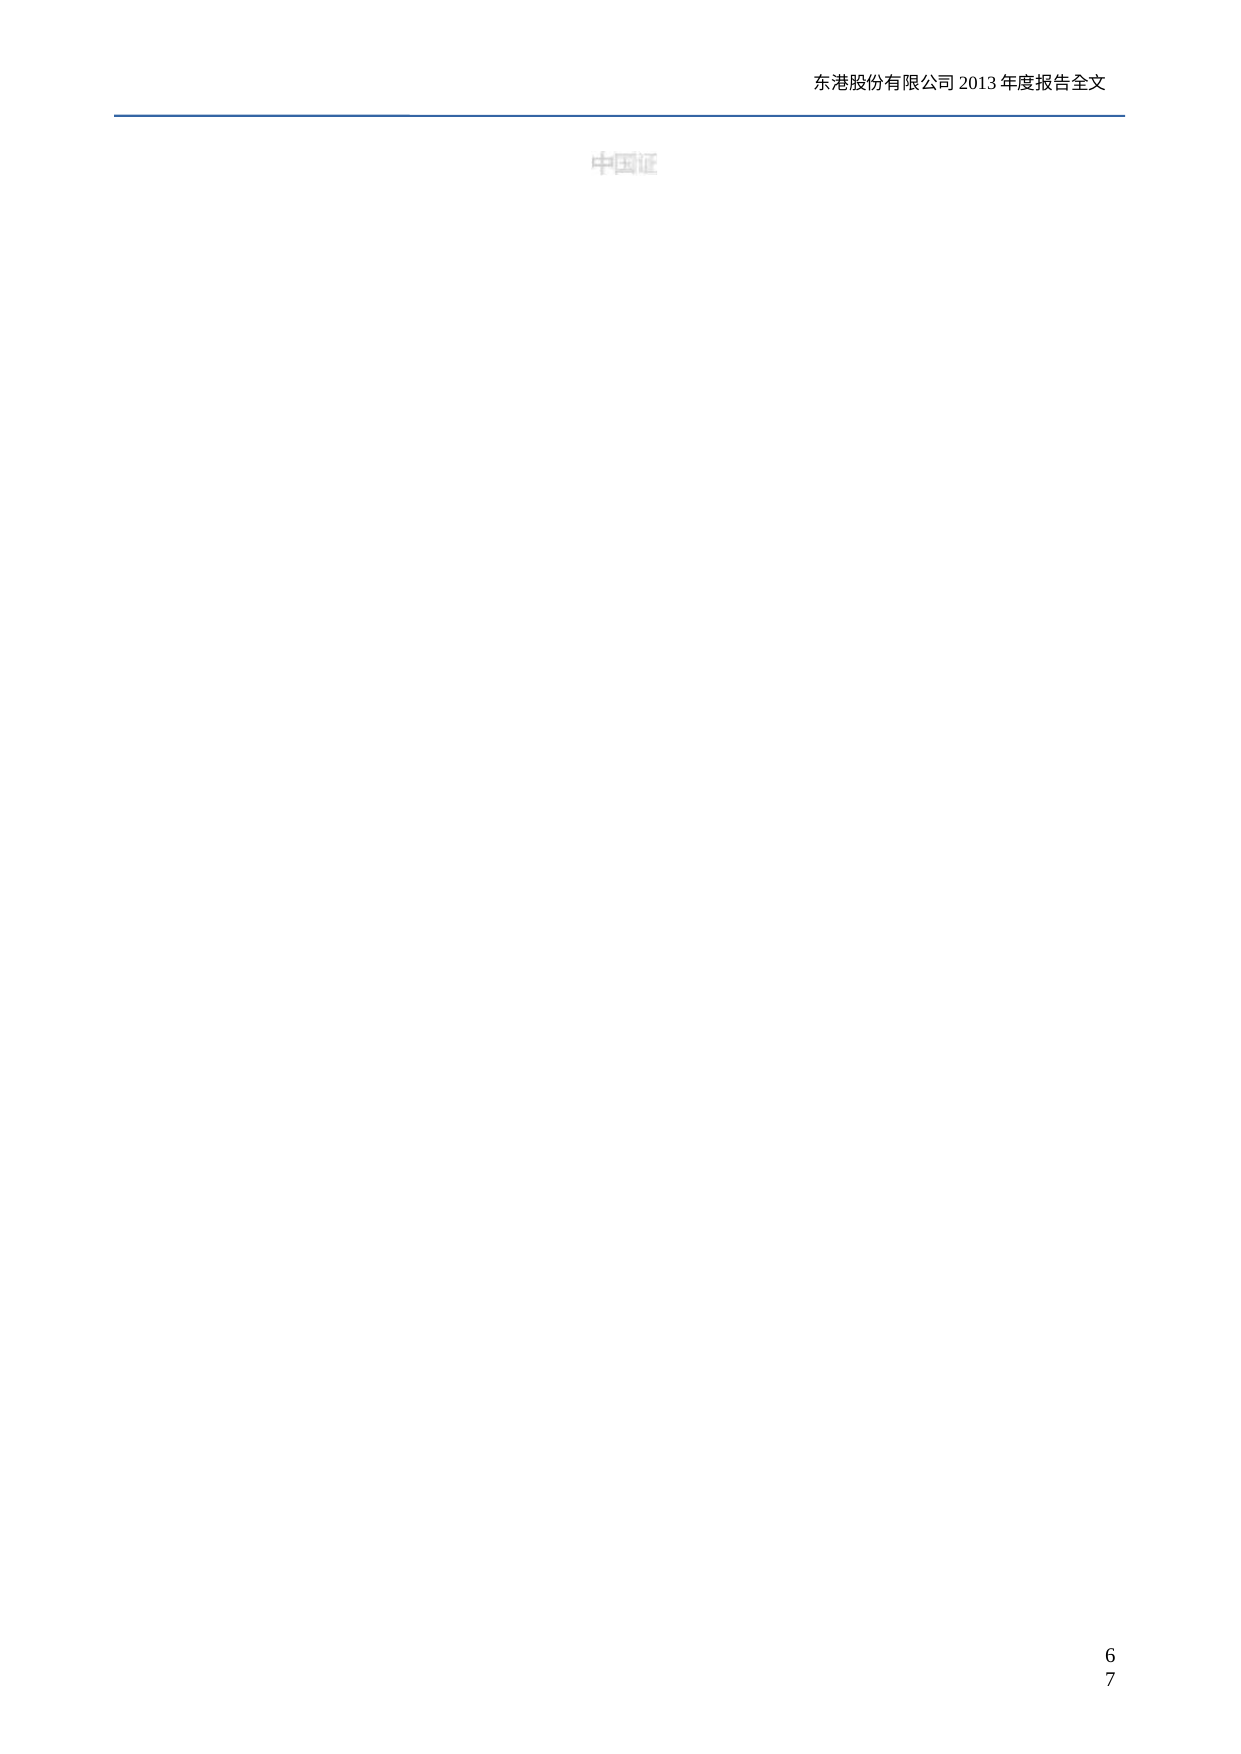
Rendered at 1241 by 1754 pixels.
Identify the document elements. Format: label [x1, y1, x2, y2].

picture [591, 151, 658, 176]
